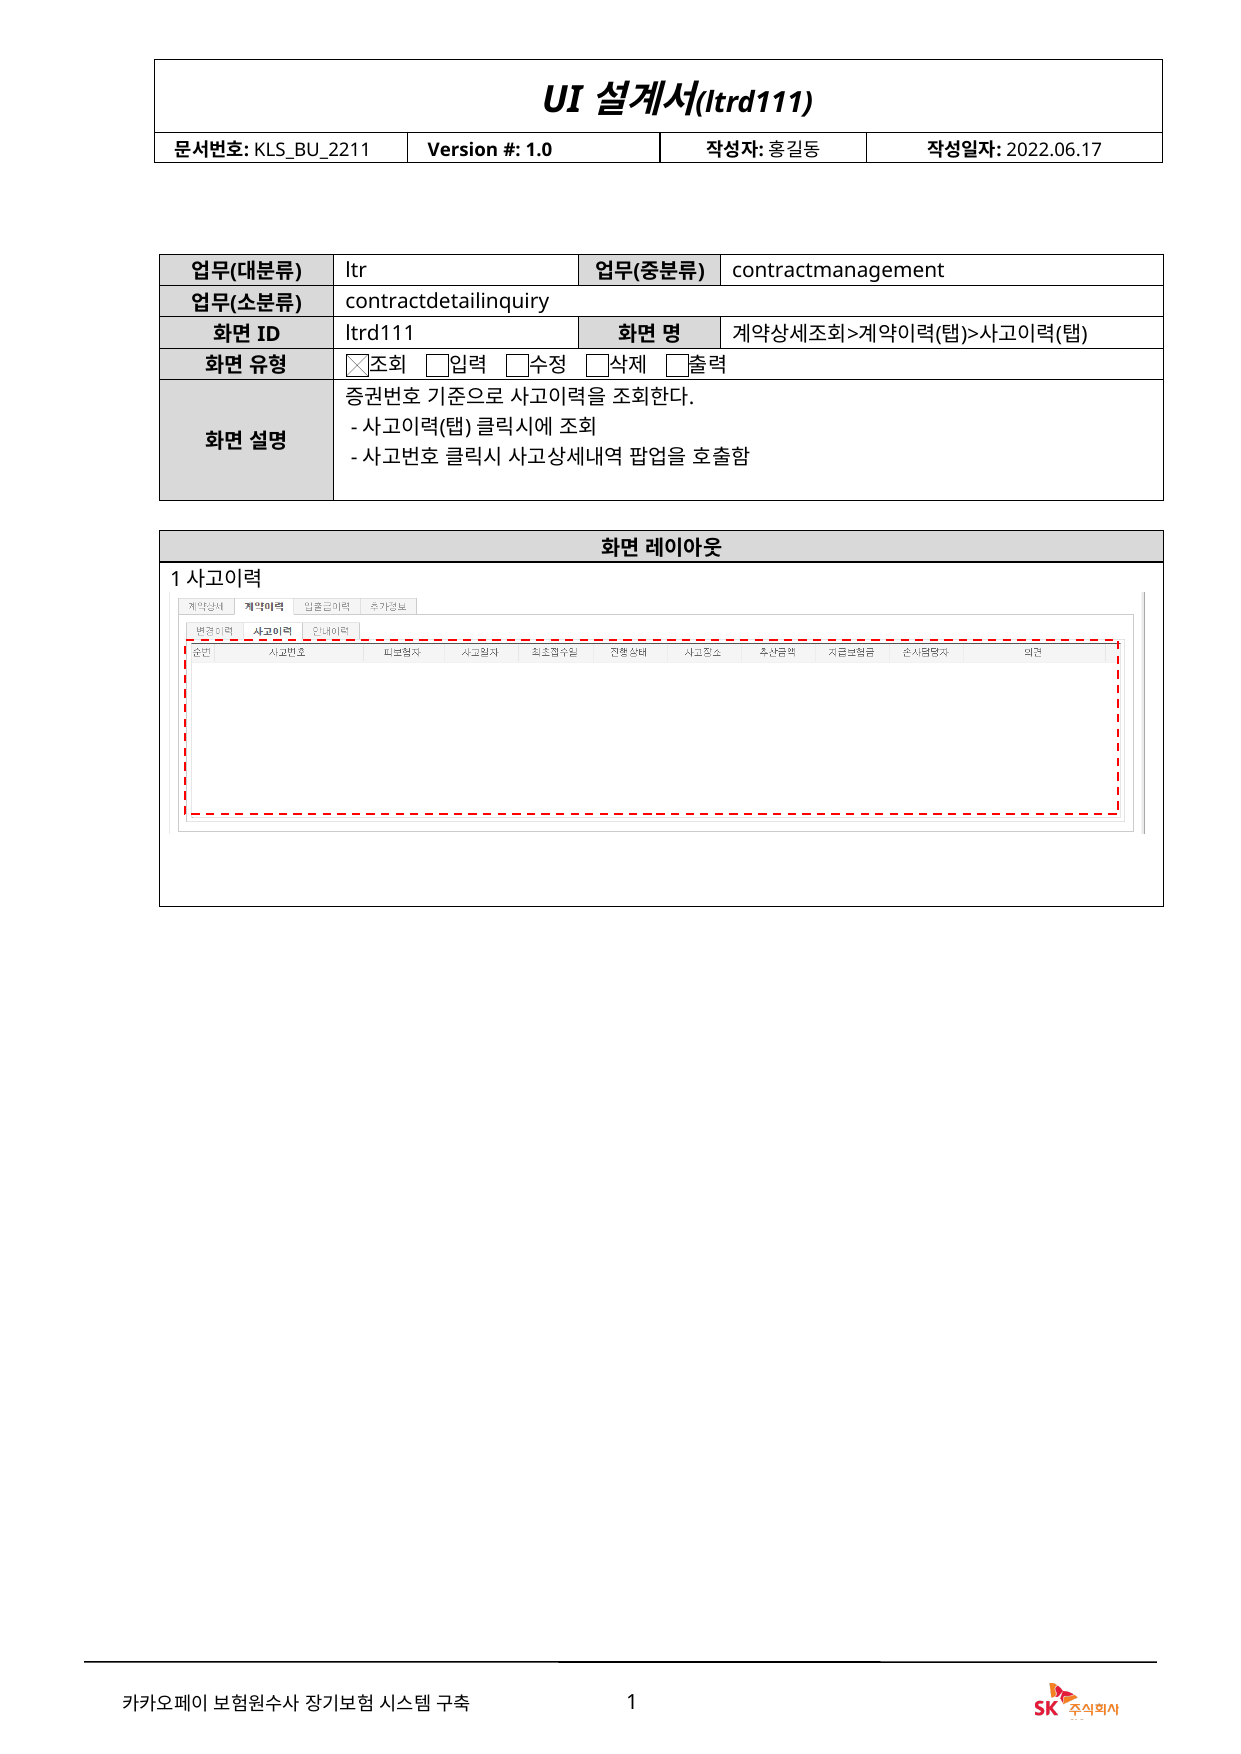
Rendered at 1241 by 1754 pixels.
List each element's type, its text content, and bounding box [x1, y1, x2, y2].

table_header 업무(대분류) [160, 255, 333, 285]
table_cell 증권번호 기준으로 사고이력을 조회한다. - 사고이력(탭) 클릭시에 조회 - 사고번호 클릭시 사고상세내역 팝업을 호출함 [334, 380, 1163, 500]
table_cell 조회 입력 수정 삭제 출력 [334, 349, 1163, 379]
table_header 업무(중분류) [579, 255, 720, 285]
table_cell 화면 유형 [160, 349, 333, 379]
picture [1035, 1683, 1119, 1720]
table_cell 화면 설명 [160, 380, 333, 500]
table_cell 1사고이력 [160, 563, 1163, 906]
table_cell 화면 명 [579, 317, 720, 348]
table_cell contractdetailinquiry [334, 286, 1163, 316]
picture [169, 592, 1145, 834]
table_cell 계약상세조회>계약이력(탭)>사고이력(탭) [721, 317, 1163, 348]
table_cell ltrd111 [334, 317, 578, 348]
table_cell 화면 ID [160, 317, 333, 348]
table_header 화면 레이아웃 [160, 531, 1163, 561]
table_header contractmanagement [721, 255, 1163, 285]
table_header ltr [334, 255, 578, 285]
table_cell 업무(소분류) [160, 286, 333, 316]
